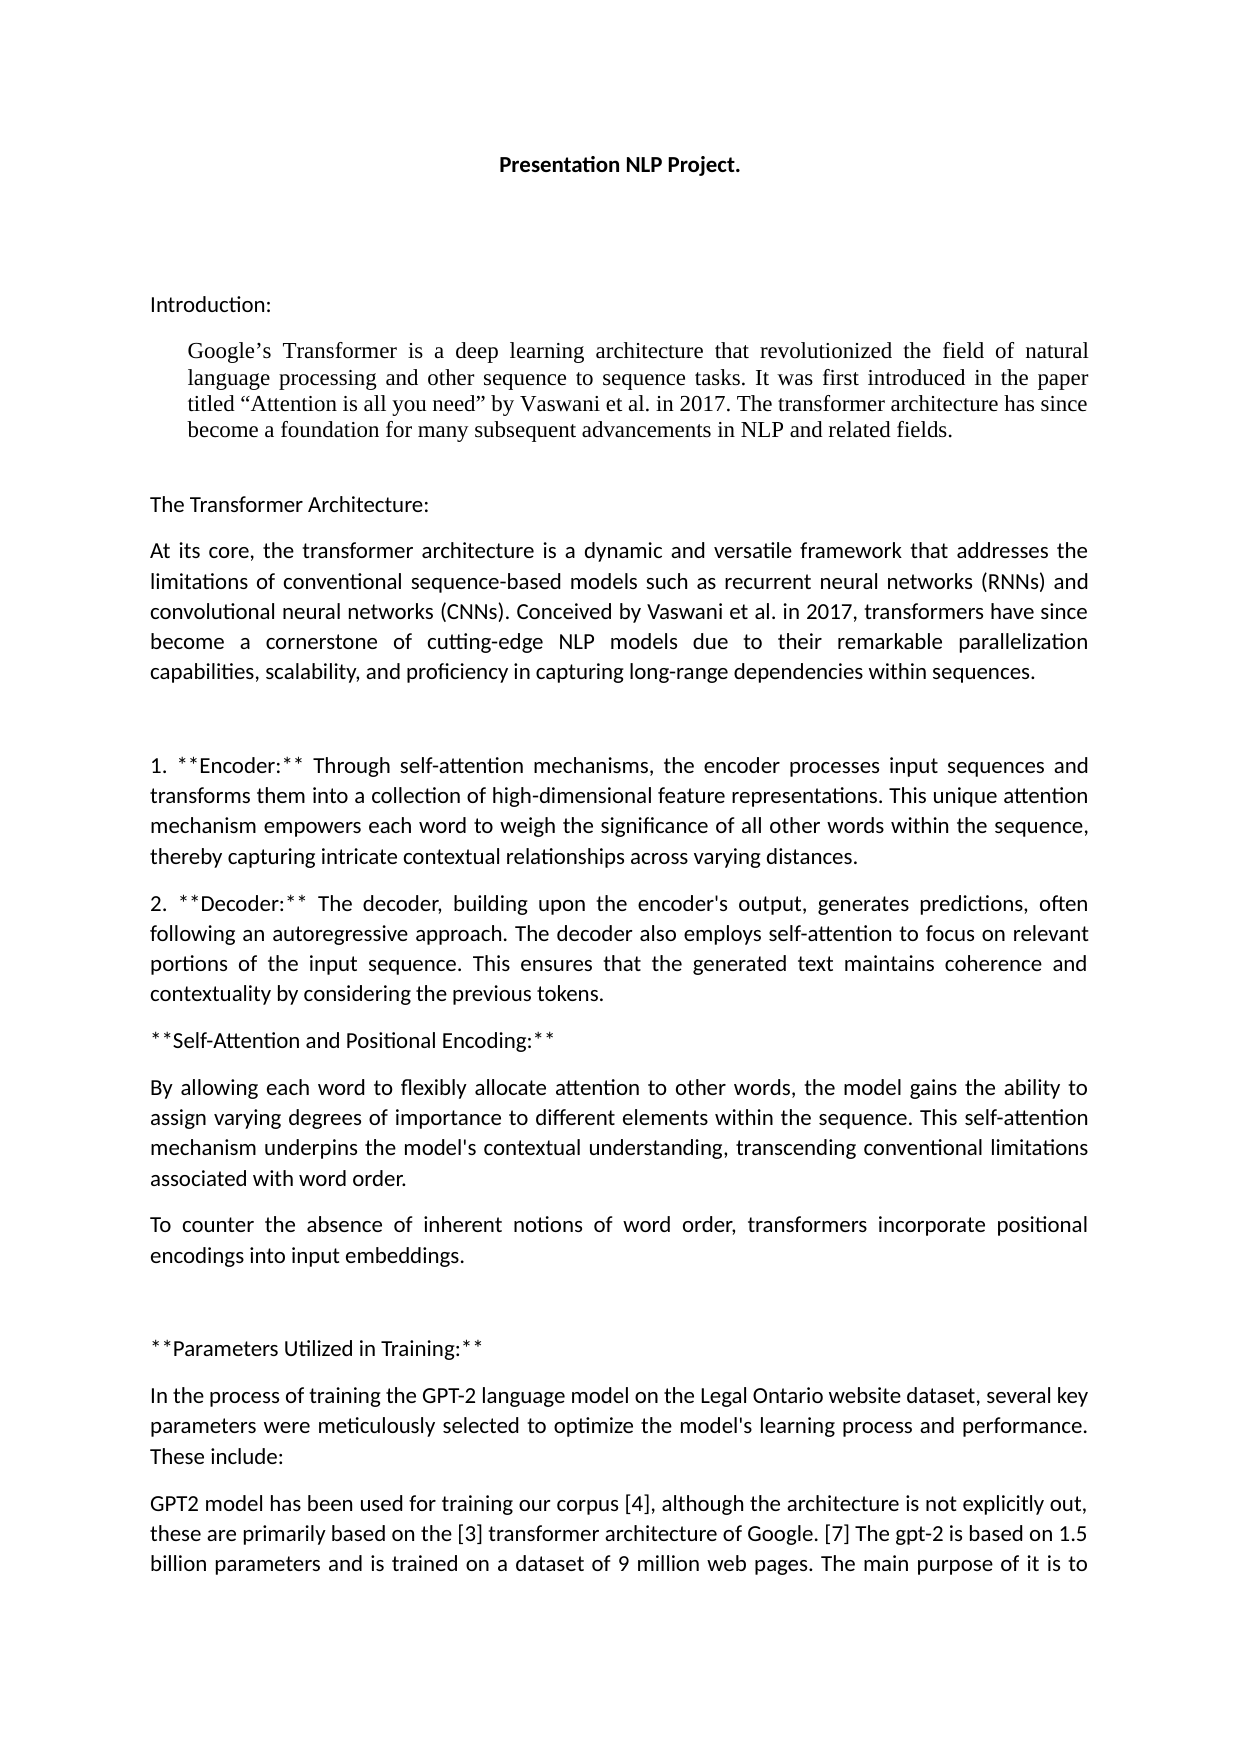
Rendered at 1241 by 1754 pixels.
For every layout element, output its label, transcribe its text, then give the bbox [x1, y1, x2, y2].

text To counter the absence of inherent notions of word order, transformers incorporate positional encodings into input embeddings. [150, 1211, 1090, 1269]
text At its core, the transformer architecture is a dynamic and versatile framework that addresses the limitations of conventional sequence-based models such as recurrent neural networks (RNNs) and convolutional neural networks (CNNs). Conceived by Vaswani et al. in 2017, transformers have since become a cornerstone of cutting-edge NLP models due to their remarkable parallelization capabilities, scalability, and proficiency in capturing long-range dependencies within sequences. [150, 537, 1090, 686]
text Google’s Transformer is a deep learning architecture that revolutionized the field of natural language processing and other sequence to sequence tasks. It was first introduced in the paper titled “Attention is all you need” by Vaswani et al. in 2017. The transformer architecture has since become a foundation for many subsequent advancements in NLP and related fields. [187, 337, 1090, 443]
text 2. **Decoder:** The decoder, building upon the encoder's output, generates predictions, often following an autoregressive approach. The decoder also employs self-attention to focus on relevant portions of the input sequence. This ensures that the generated text maintains coherence and contextuality by considering the previous tokens. [150, 889, 1090, 1007]
text **Self-Attention and Positional Encoding:** [150, 1026, 1090, 1054]
text The Transformer Architecture: [150, 490, 1090, 518]
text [150, 1489, 1090, 1577]
text 1. **Encoder:** Through self-attention mechanisms, the encoder processes input sequences and transforms them into a collection of high-dimensional feature representations. This unique attention mechanism empowers each word to weigh the significance of all other words within the sequence, thereby capturing intricate contextual relationships across varying distances. [150, 751, 1090, 870]
text Presentation NLP Project. [150, 150, 1090, 178]
text By allowing each word to flexibly allocate attention to other words, the model gains the ability to assign varying degrees of importance to different elements within the sequence. This self-attention mechanism underpins the model's contextual understanding, transcending conventional limitations associated with word order. [150, 1073, 1090, 1192]
text In the process of training the GPT-2 language model on the Legal Ontario website dataset, several key parameters were meticulously selected to optimize the model's learning process and performance. These include: [150, 1381, 1090, 1470]
text **Parameters Utilized in Training:** [150, 1334, 1090, 1363]
text Introduction: [150, 291, 1090, 319]
